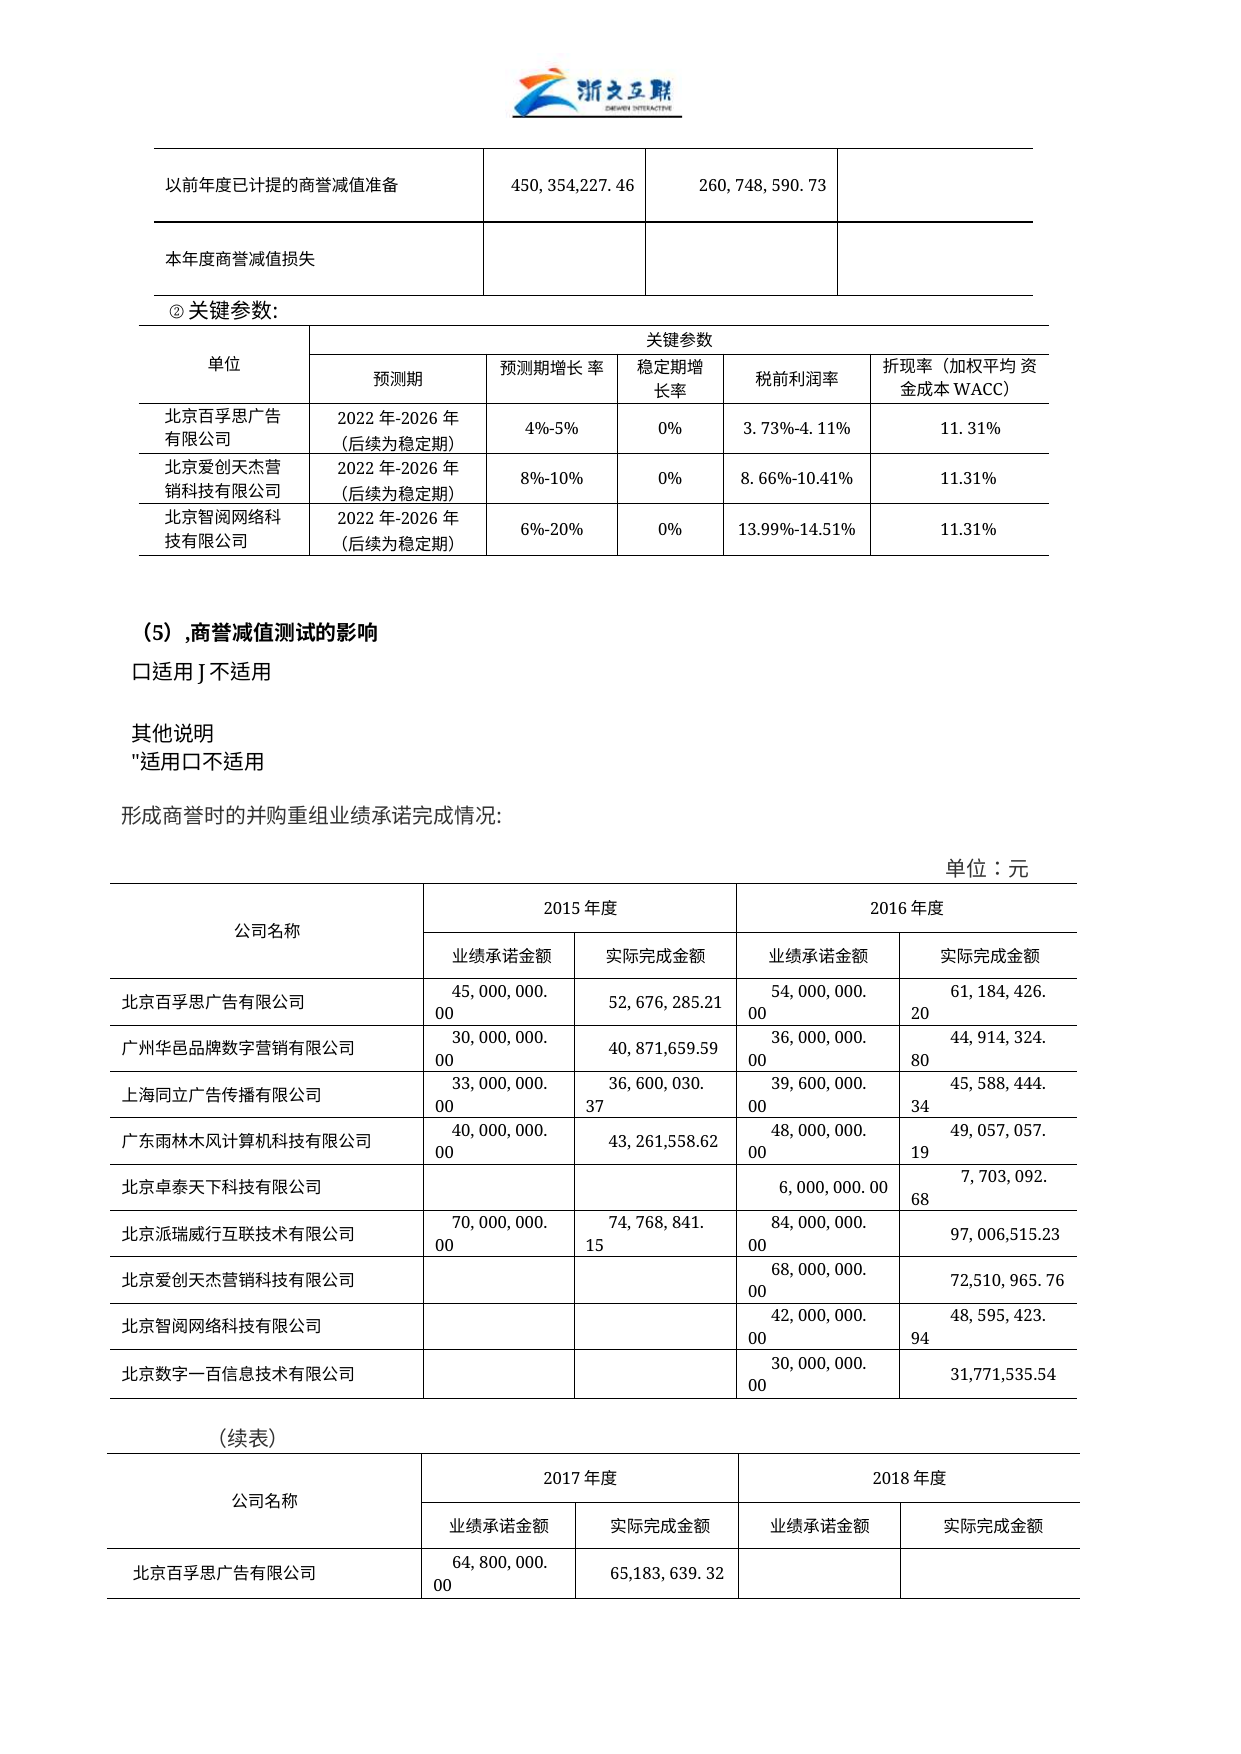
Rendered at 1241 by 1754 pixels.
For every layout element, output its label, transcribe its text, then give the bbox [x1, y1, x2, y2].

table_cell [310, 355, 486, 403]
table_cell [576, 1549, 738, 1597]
text 形成商誉时的并购重组业绩承诺完成情况: [121, 801, 1185, 829]
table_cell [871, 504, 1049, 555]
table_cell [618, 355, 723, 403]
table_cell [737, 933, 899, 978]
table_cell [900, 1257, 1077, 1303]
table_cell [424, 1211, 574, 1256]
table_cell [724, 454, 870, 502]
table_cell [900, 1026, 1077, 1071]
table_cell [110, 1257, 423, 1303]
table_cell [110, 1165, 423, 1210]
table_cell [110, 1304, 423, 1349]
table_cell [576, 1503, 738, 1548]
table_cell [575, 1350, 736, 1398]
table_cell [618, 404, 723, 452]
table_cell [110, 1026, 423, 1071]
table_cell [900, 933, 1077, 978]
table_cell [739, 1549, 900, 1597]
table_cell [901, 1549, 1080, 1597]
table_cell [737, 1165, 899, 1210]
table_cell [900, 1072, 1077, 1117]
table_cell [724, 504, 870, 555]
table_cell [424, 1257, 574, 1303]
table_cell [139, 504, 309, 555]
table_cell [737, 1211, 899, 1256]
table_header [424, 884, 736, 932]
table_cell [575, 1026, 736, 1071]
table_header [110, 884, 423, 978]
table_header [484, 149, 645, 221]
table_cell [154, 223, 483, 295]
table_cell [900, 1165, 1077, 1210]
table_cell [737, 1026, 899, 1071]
text （续表） [206, 1424, 1185, 1452]
picture [505, 53, 683, 138]
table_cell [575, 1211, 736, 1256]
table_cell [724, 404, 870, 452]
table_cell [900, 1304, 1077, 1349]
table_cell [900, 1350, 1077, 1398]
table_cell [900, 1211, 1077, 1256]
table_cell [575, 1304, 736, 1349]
text 单位：元 [2, 854, 1029, 883]
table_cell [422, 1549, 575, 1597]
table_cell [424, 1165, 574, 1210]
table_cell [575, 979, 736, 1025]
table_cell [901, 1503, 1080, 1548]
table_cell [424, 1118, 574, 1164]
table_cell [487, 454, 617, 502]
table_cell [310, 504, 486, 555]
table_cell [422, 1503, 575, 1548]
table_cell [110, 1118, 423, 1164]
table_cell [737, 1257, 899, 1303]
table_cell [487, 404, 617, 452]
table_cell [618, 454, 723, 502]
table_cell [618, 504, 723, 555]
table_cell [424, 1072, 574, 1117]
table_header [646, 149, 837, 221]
text "适用口不适用 [131, 747, 1185, 776]
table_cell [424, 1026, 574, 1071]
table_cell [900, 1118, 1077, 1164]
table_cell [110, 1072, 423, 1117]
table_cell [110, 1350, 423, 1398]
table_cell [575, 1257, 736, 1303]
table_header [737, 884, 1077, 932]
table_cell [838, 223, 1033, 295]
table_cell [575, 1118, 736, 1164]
text 其他说明 [131, 719, 1185, 747]
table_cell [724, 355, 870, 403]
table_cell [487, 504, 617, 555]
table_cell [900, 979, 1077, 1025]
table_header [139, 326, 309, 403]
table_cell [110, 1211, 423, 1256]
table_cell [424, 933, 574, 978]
text ②关键参数: [169, 296, 1185, 325]
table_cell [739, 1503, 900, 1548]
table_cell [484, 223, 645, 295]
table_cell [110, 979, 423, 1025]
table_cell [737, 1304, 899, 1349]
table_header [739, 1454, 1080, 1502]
text 口适用J不适用 [131, 657, 1185, 686]
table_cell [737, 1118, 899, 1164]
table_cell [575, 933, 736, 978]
subtitle （5）,商誉减值测试的影响 [131, 618, 1185, 647]
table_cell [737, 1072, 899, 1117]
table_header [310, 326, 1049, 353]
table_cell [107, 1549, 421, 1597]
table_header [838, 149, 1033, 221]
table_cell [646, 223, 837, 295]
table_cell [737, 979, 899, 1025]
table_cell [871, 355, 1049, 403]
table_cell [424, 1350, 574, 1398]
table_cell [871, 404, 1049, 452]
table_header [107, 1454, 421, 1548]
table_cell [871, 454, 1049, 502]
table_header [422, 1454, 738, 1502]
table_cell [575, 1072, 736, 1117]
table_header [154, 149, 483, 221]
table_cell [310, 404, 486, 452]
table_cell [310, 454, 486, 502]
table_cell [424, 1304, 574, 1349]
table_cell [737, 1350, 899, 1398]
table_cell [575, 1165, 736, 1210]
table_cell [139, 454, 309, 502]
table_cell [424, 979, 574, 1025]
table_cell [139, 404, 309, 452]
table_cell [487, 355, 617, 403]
